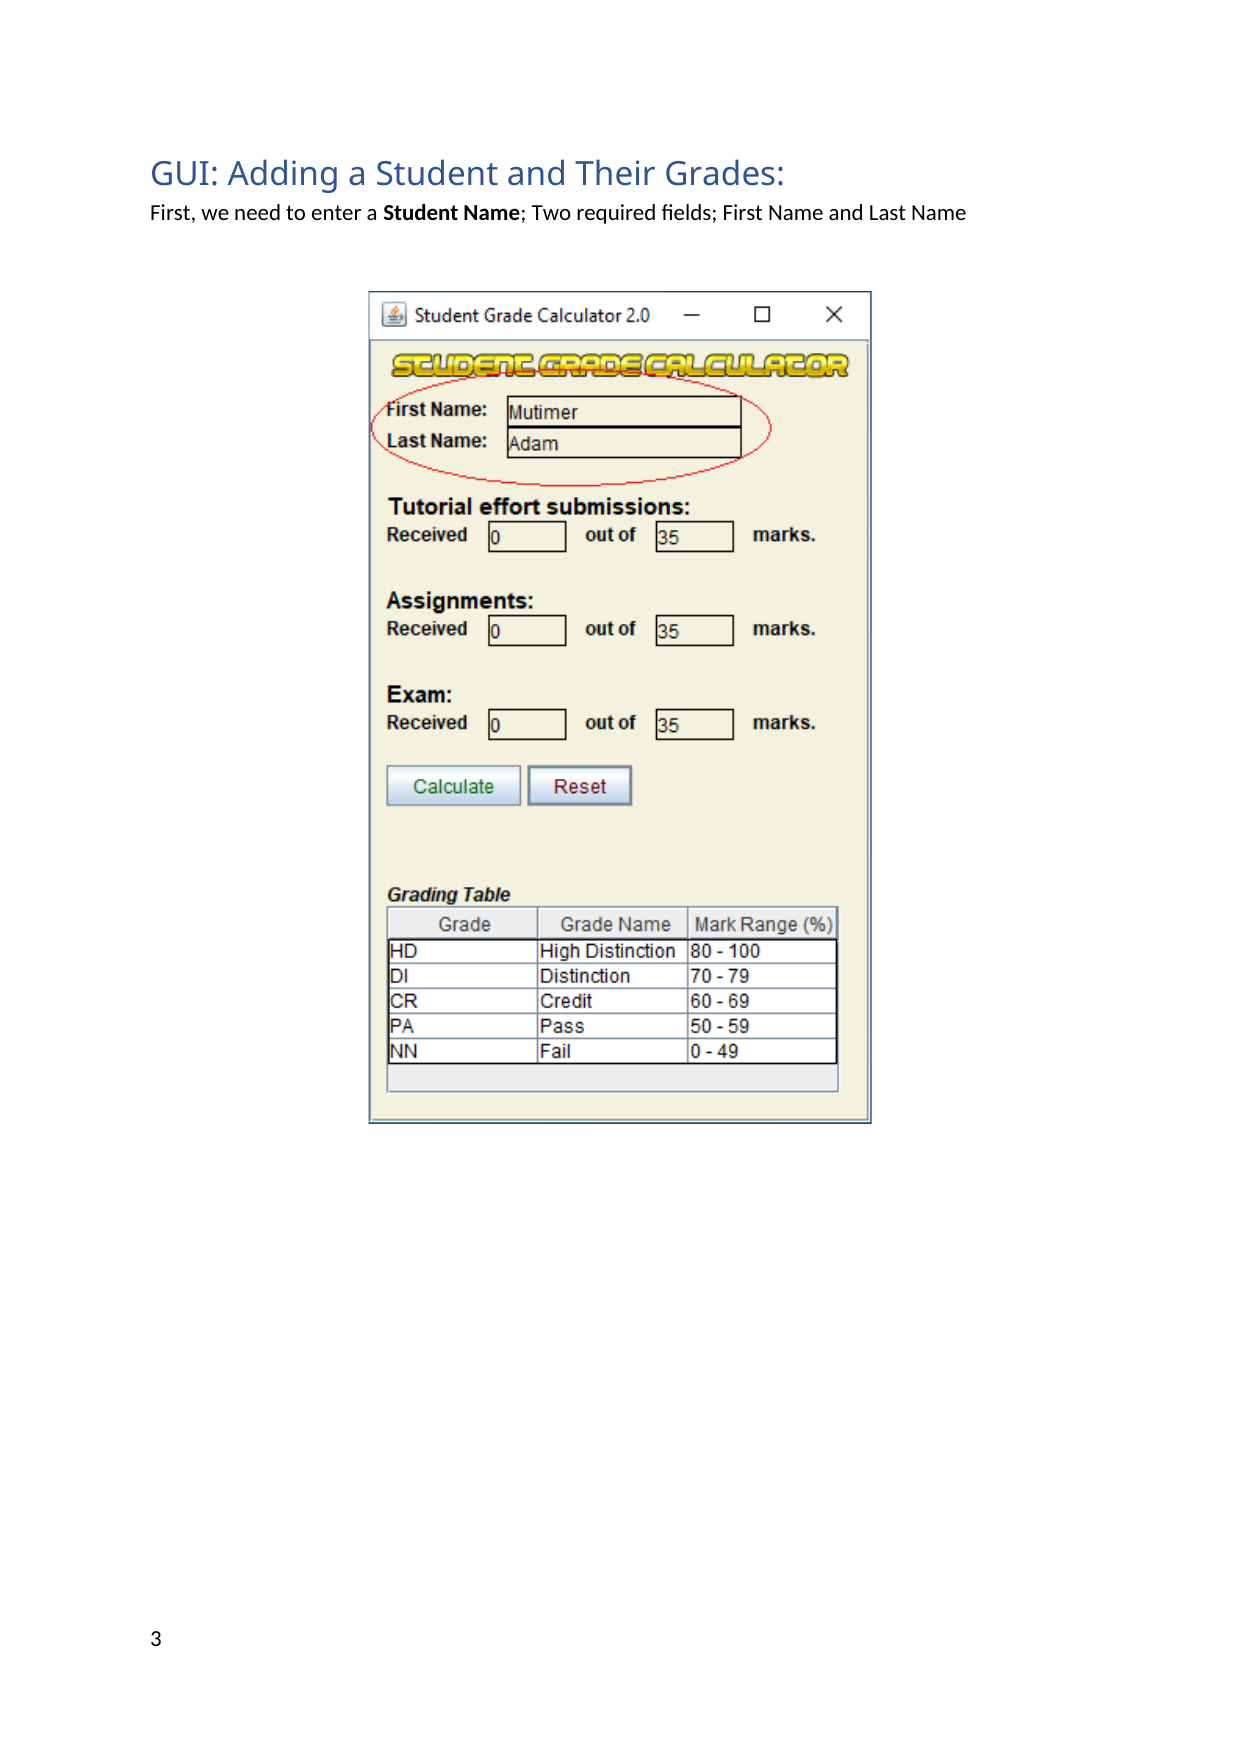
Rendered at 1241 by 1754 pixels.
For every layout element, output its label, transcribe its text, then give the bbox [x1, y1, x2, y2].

text First, we need to enter a Student Name; Two required fields; First Name and Last Name [150, 198, 1090, 226]
picture [368, 291, 872, 1124]
subtitle GUI: Adding a Student and Their Grades: [150, 150, 1090, 195]
